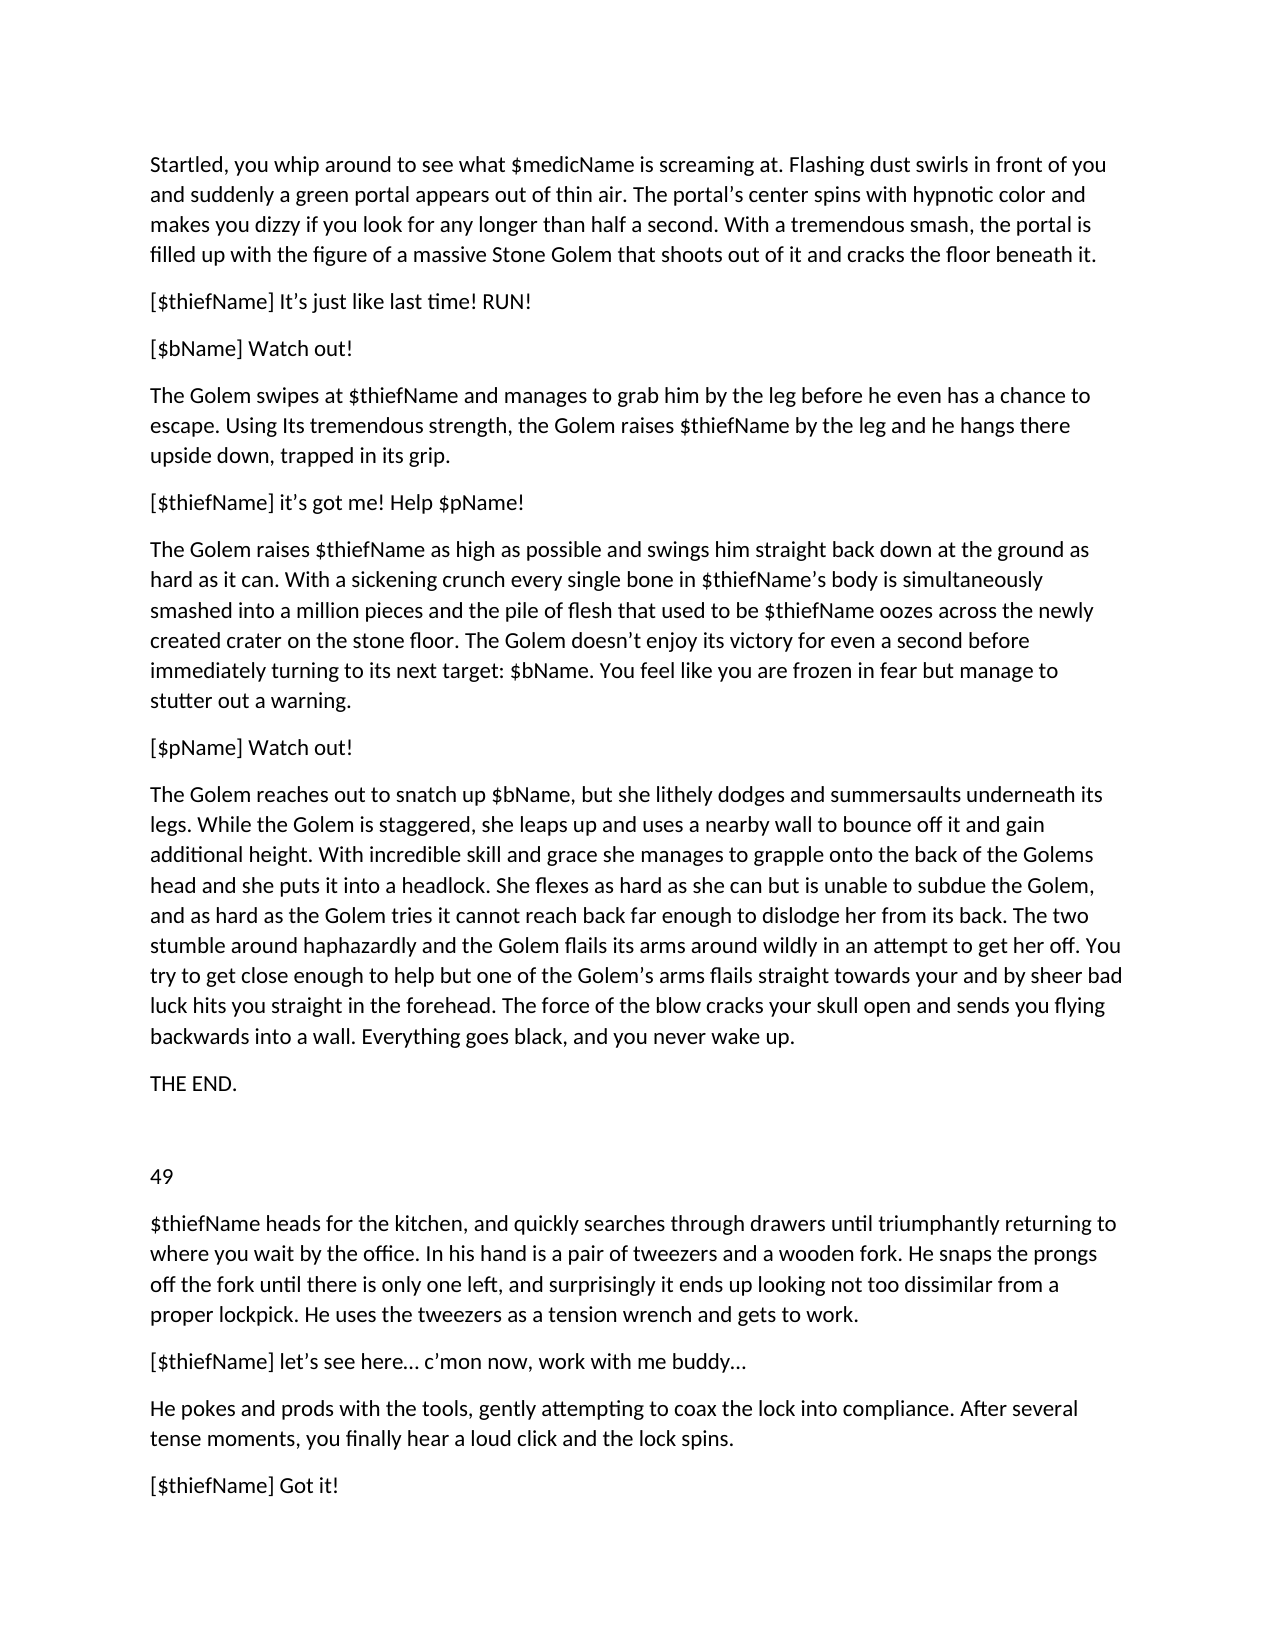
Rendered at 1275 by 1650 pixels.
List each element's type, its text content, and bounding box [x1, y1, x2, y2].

text [$thiefName] It’s just like last time! RUN! [150, 287, 1125, 316]
text [$thiefName] it’s got me! Help $pName! [150, 488, 1125, 517]
text [$bName] Watch out! [150, 334, 1125, 362]
text [$thiefName] Got it! [150, 1471, 1125, 1499]
text He pokes and prods with the tools, gently attempting to coax the lock into compliance. After several tense moments, you finally hear a loud click and the lock spins. [150, 1394, 1125, 1452]
text [$thiefName] let’s see here… c’mon now, work with me buddy… [150, 1347, 1125, 1375]
text 49 [150, 1162, 1125, 1191]
text The Golem reaches out to snatch up $bName, but she lithely dodges and summersaults underneath its legs. While the Golem is staggered, she leaps up and uses a nearby wall to bounce off it and gain additional height. With incredible skill and grace she manages to grapple onto the back of the Golems head and she puts it into a headlock. She flexes as hard as she can but is unable to subdue the Golem, and as hard as the Golem tries it cannot reach back far enough to dislodge her from its back. The two stumble around haphazardly and the Golem flails its arms around wildly in an attempt to get her off. You try to get close enough to help but one of the Golem’s arms flails straight towards your and by sheer bad luck hits you straight in the forehead. The force of the blow cracks your skull open and sends you flying backwards into a wall. Everything goes black, and you never wake up. [150, 780, 1125, 1050]
text $thiefName heads for the kitchen, and quickly searches through drawers until triumphantly returning to where you wait by the office. In his hand is a pair of tweezers and a wooden fork. He snaps the prongs off the fork until there is only one left, and surprisingly it ends up looking not too dissimilar from a proper lockpick. He uses the tweezers as a tension wrench and gets to work. [150, 1209, 1125, 1328]
text [$pName] Watch out! [150, 733, 1125, 761]
text THE END. [150, 1069, 1125, 1097]
text The Golem raises $thiefName as high as possible and swings him straight back down at the ground as hard as it can. With a sickening crunch every single bone in $thiefName’s body is simultaneously smashed into a million pieces and the pile of flesh that used to be $thiefName oozes across the newly created crater on the stone floor. The Golem doesn’t enjoy its victory for even a second before immediately turning to its next target: $bName. You feel like you are frozen in fear but manage to stutter out a warning. [150, 535, 1125, 714]
